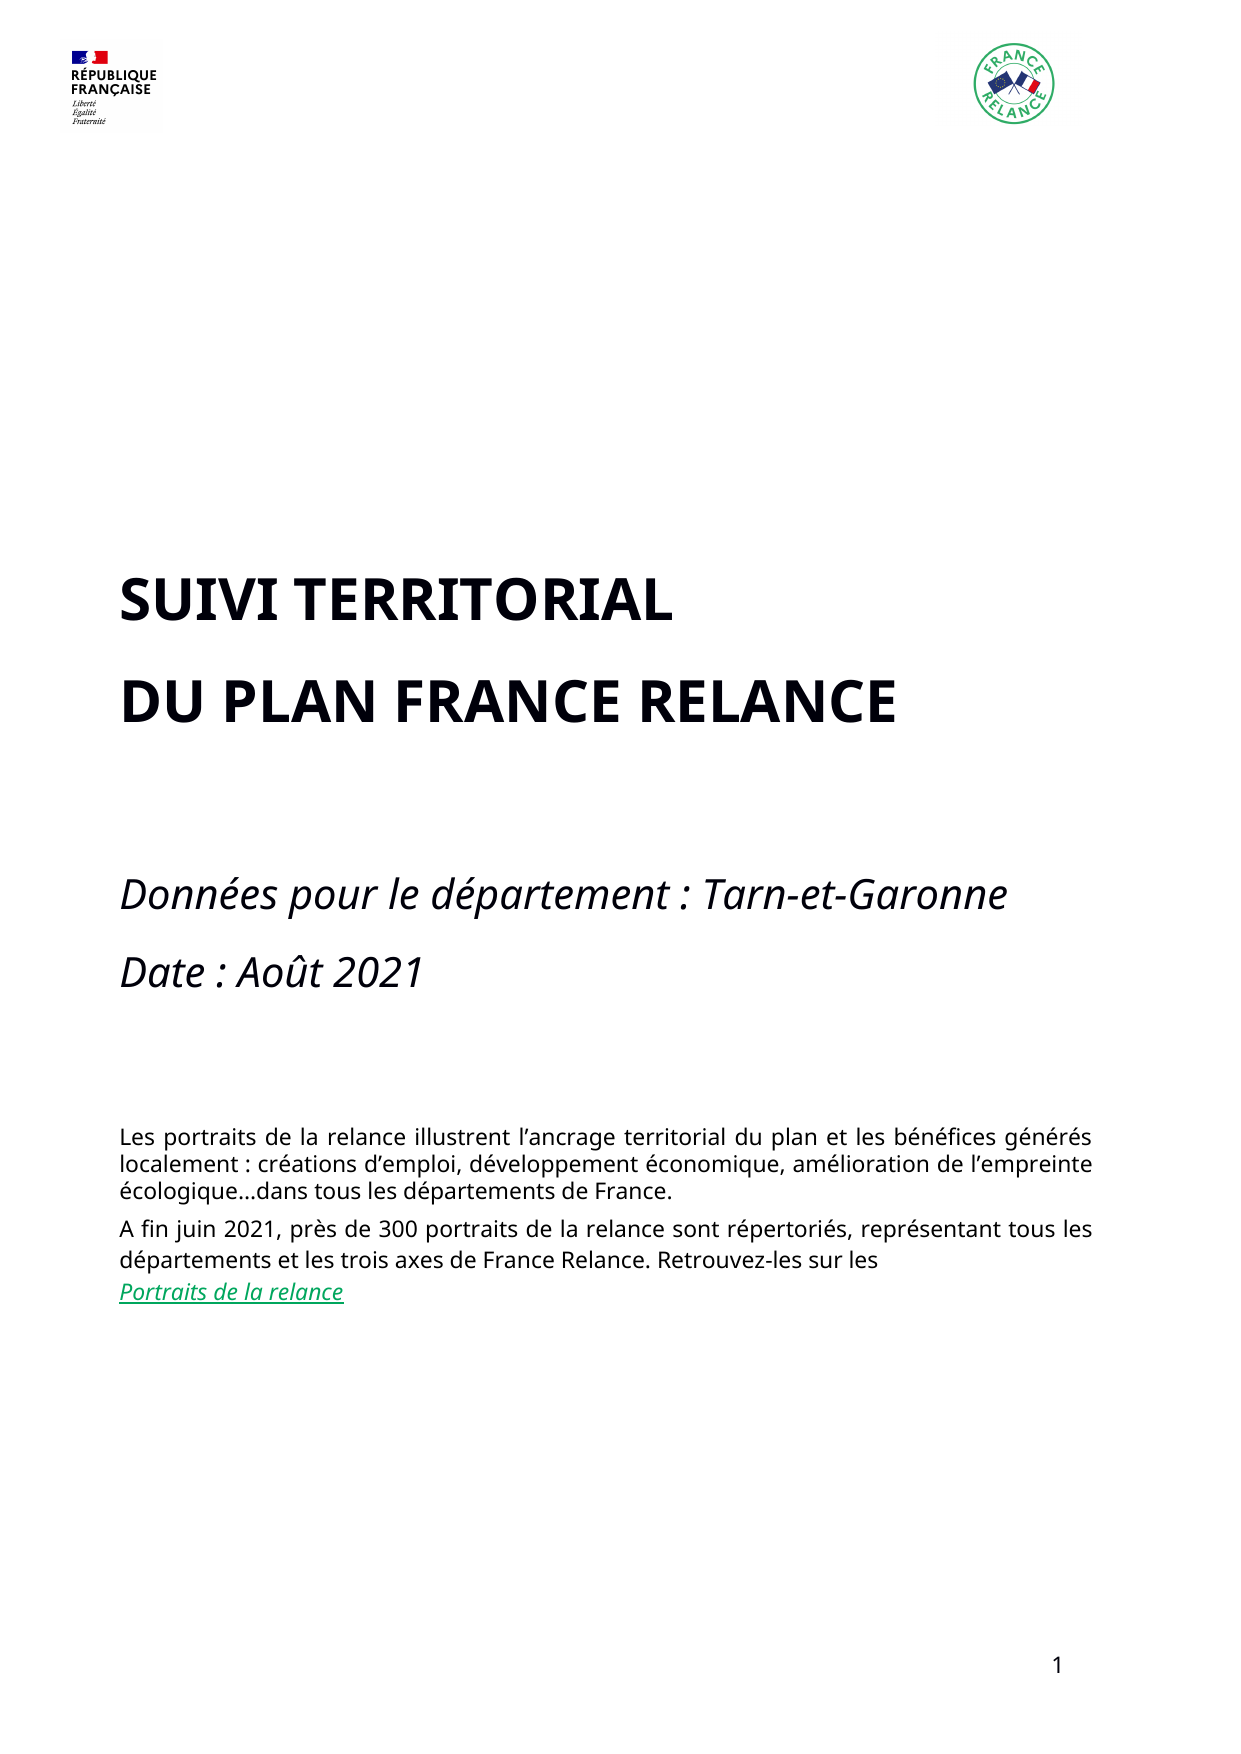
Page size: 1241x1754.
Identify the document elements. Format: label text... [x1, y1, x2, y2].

picture [60, 39, 164, 133]
text Les portraits de la relance illustrent l’ancrage territorial du plan et les bénéfices générés localement : créations d’emploi, développement économique, amélioration de l’empreinte écologique…dans tous les départements de France. [119, 1123, 1094, 1205]
text Date : Août 2021 [119, 943, 1094, 1000]
text A fin juin 2021, près de 300 portraits de la relance sont répertoriés, représentant tous les départements et les trois axes de France Relance. Retrouvez-les sur les [119, 1213, 1094, 1276]
text Portraits de la relance [119, 1276, 1094, 1307]
picture [935, 31, 1082, 126]
text Données pour le département : Tarn-et-Garonne [119, 865, 1094, 922]
text DU PLAN FRANCE RELANCE [119, 660, 1094, 739]
text SUIVI TERRITORIAL [119, 558, 1094, 637]
